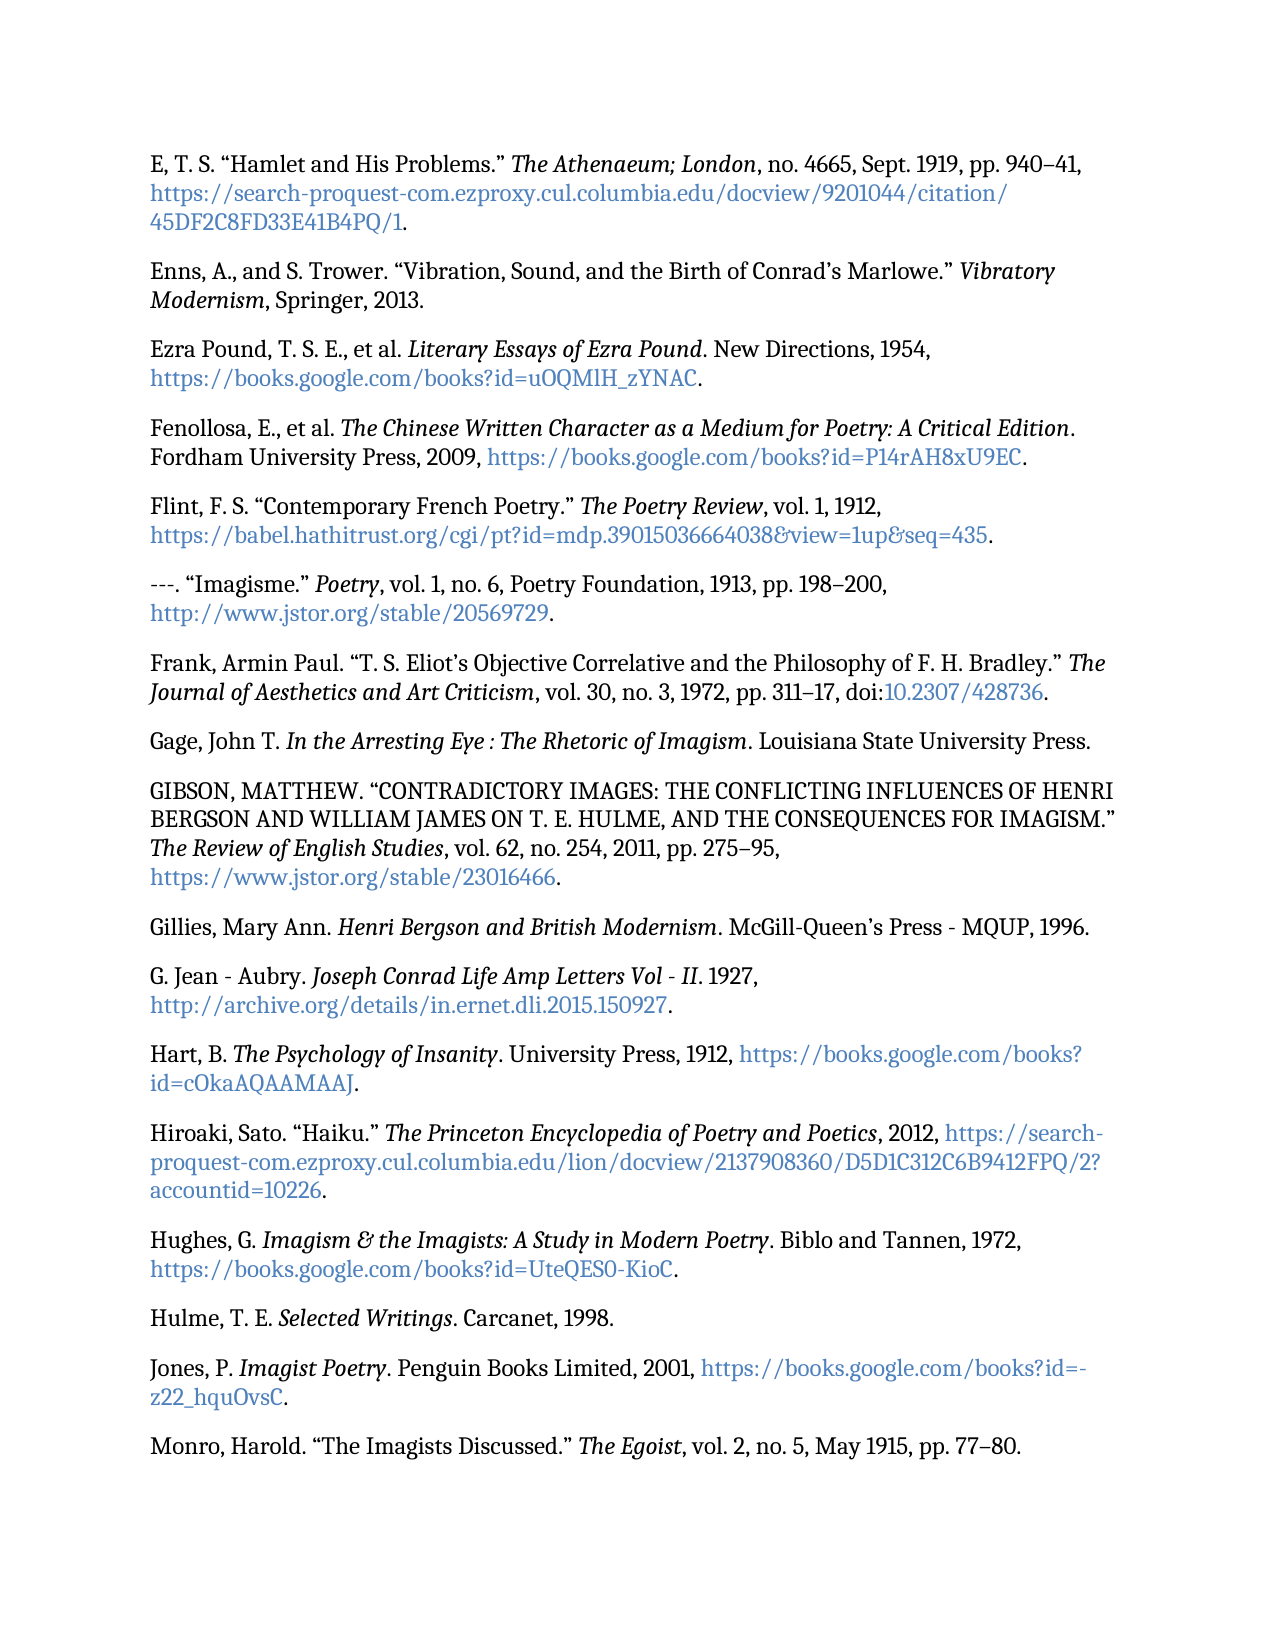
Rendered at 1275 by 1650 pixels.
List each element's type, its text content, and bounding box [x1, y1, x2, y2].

text Frank, Armin Paul. “T. S. Eliot’s Objective Correlative and the Philosophy of F. H. Bradley.” The Journal of Aesthetics and Art Criticism, vol. 30, no. 3, 1972, pp. 311–17, doi:10.2307/428736. [150, 649, 1125, 706]
text Gage, John T. In the Arresting Eye : The Rhetoric of Imagism. Louisiana State University Press. [150, 727, 1125, 756]
text Jones, P. Imagist Poetry. Penguin Books Limited, 2001, https://books.google.com/books?id=-z22_hquOvsC. [150, 1354, 1125, 1411]
text Monro, Harold. “The Imagists Discussed.” The Egoist, vol. 2, no. 5, May 1915, pp. 77–80. [150, 1432, 1125, 1461]
text Hart, B. The Psychology of Insanity. University Press, 1912, https://books.google.com/books?id=cOkaAQAAMAAJ. [150, 1040, 1125, 1098]
text E, T. S. “Hamlet and His Problems.” The Athenaeum; London, no. 4665, Sept. 1919, pp. 940–41, https://search-proquest-com.ezproxy.cul.columbia.edu/docview/9201044/citation/45DF2C8FD33E41B4PQ/1. [150, 150, 1125, 236]
text Hiroaki, Sato. “Haiku.” The Princeton Encyclopedia of Poetry and Poetics, 2012, https://search-proquest-com.ezproxy.cul.columbia.edu/lion/docview/2137908360/D5D1C312C6B9412FPQ/2?accountid=10226. [150, 1119, 1125, 1205]
text ---. “Imagisme.” Poetry, vol. 1, no. 6, Poetry Foundation, 1913, pp. 198–200, http://www.jstor.org/stable/20569729. [150, 570, 1125, 628]
text Enns, A., and S. Trower. “Vibration, Sound, and the Birth of Conrad’s Marlowe.” Vibratory Modernism, Springer, 2013. [150, 257, 1125, 314]
text Flint, F. S. “Contemporary French Poetry.” The Poetry Review, vol. 1, 1912, https://babel.hathitrust.org/cgi/pt?id=mdp.39015036664038&view=1up&seq=435. [150, 492, 1125, 549]
text Hughes, G. Imagism & the Imagists: A Study in Modern Poetry. Biblo and Tannen, 1972, https://books.google.com/books?id=UteQES0-KioC. [150, 1226, 1125, 1283]
text GIBSON, MATTHEW. “CONTRADICTORY IMAGES: THE CONFLICTING INFLUENCES OF HENRI BERGSON AND WILLIAM JAMES ON T. E. HULME, AND THE CONSEQUENCES FOR IMAGISM.” The Review of English Studies, vol. 62, no. 254, 2011, pp. 275–95, https://www.jstor.org/stable/23016466. [150, 777, 1125, 892]
text Ezra Pound, T. S. E., et al. Literary Essays of Ezra Pound. New Directions, 1954, https://books.google.com/books?id=uOQMlH_zYNAC. [150, 335, 1125, 393]
text Fenollosa, E., et al. The Chinese Written Character as a Medium for Poetry: A Critical Edition. Fordham University Press, 2009, https://books.google.com/books?id=P14rAH8xU9EC. [150, 414, 1125, 471]
text Gillies, Mary Ann. Henri Bergson and British Modernism. McGill-Queen’s Press - MQUP, 1996. [150, 912, 1125, 941]
text Hulme, T. E. Selected Writings. Carcanet, 1998. [150, 1304, 1125, 1333]
text G. Jean - Aubry. Joseph Conrad Life Amp Letters Vol - II. 1927, http://archive.org/details/in.ernet.dli.2015.150927. [150, 962, 1125, 1019]
